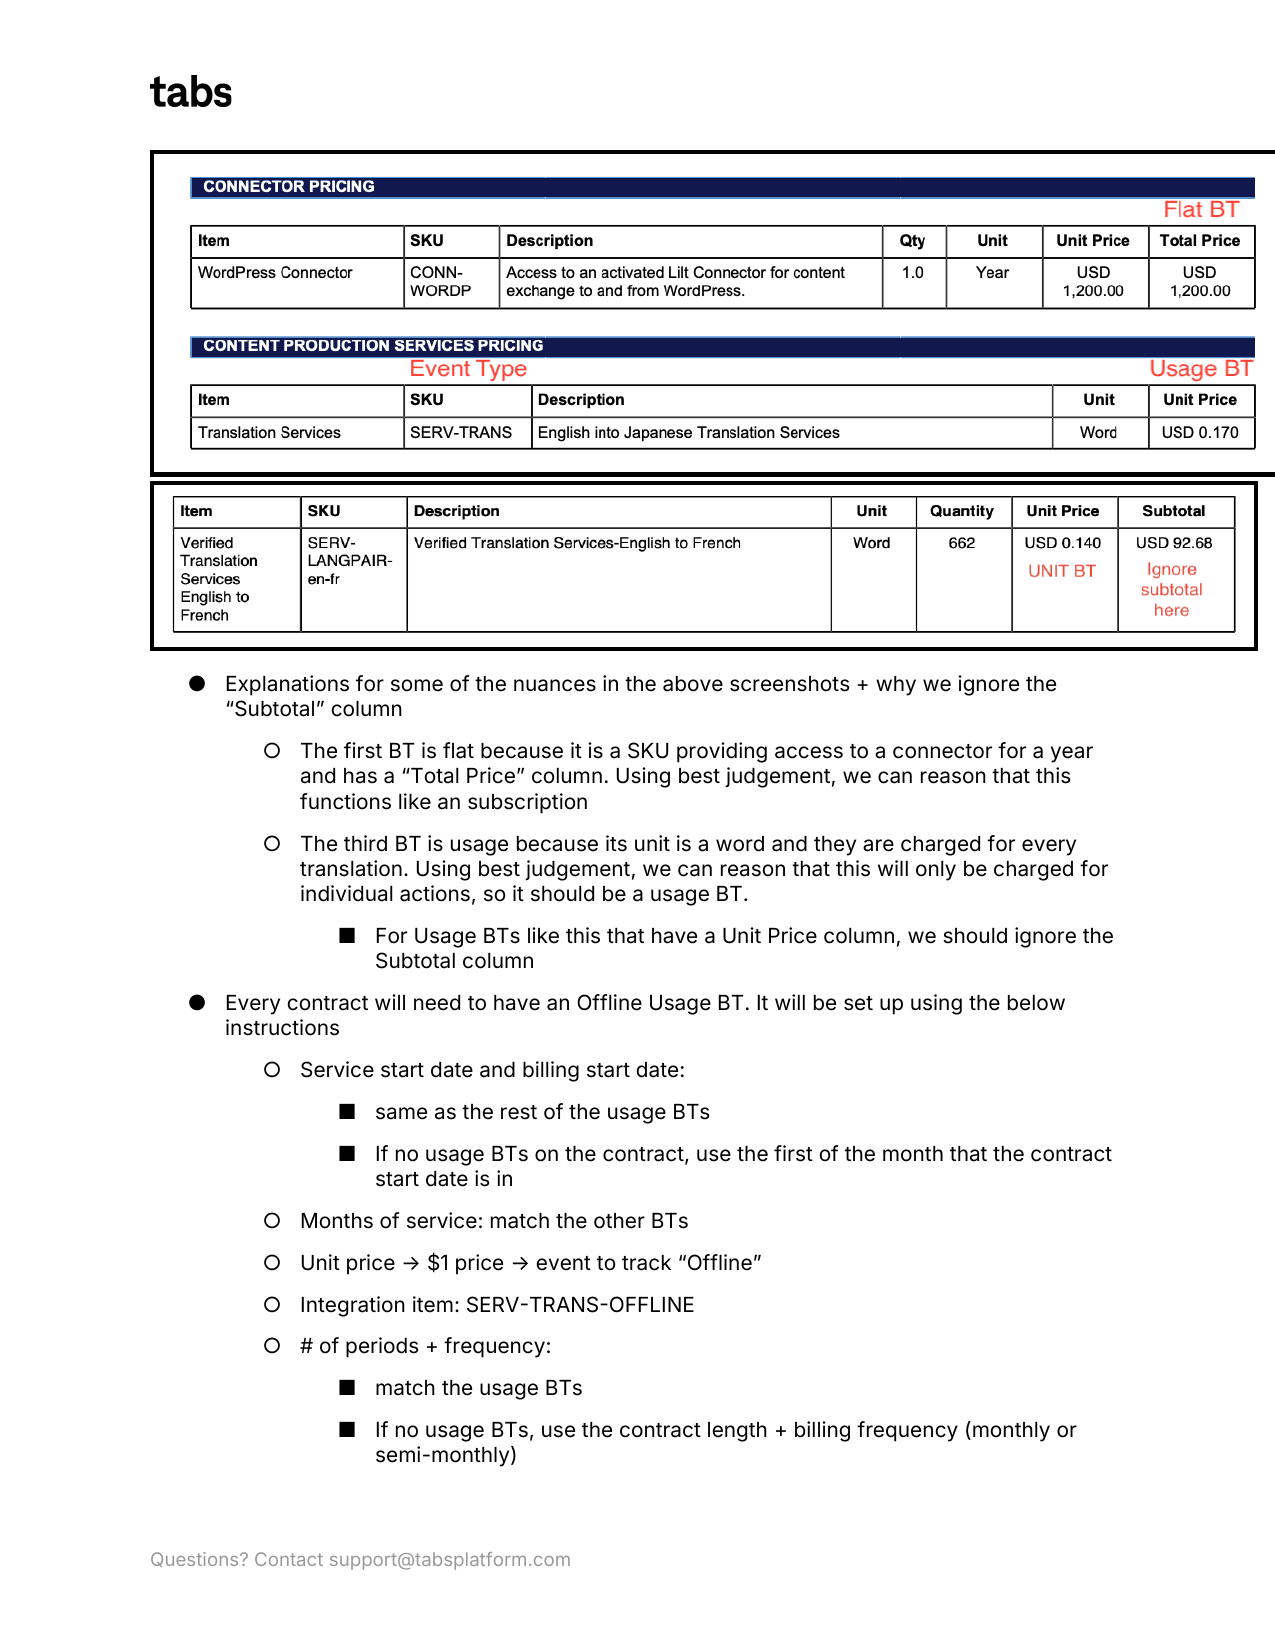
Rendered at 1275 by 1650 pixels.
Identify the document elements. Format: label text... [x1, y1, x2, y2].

list Integration item: SERV-TRANS-OFFLINE [262, 1292, 1125, 1317]
list For Usage BTs like this that have a Unit Price column, we should ignore the Subtotal column [337, 923, 1125, 973]
list same as the rest of the usage BTs [337, 1099, 1125, 1124]
list If no usage BTs on the contract, use the first of the month that the contract start date is in [337, 1141, 1125, 1191]
picture [154, 485, 1254, 647]
list Explanations for some of the nuances in the above screenshots + why we ignore the “Subtotal” column [187, 671, 1125, 722]
picture [150, 75, 232, 107]
list The third BT is usage because its unit is a word and they are charged for every translation. Using best judgement, we can reason that this will only be charged for individual actions, so it should be a usage BT. [262, 831, 1125, 906]
list Service start date and billing start date: [262, 1057, 1125, 1082]
list # of periods + frequency: [262, 1334, 1125, 1359]
picture [154, 154, 1275, 472]
list Unit price -> $1 price -> event to track “Offline” [262, 1250, 1125, 1275]
list If no usage BTs, use the contract length + billing frequency (monthly or semi-monthly) [337, 1417, 1125, 1468]
list The first BT is flat because it is a SKU providing access to a connector for a year and has a “Total Price” column. Using best judgement, we can reason that this functions like an subscription [262, 738, 1125, 814]
list Months of service: match the other BTs [262, 1208, 1125, 1233]
list match the usage BTs [337, 1376, 1125, 1401]
list Every contract will need to have an Offline Usage BT. It will be set up using the below instructions [187, 990, 1125, 1041]
